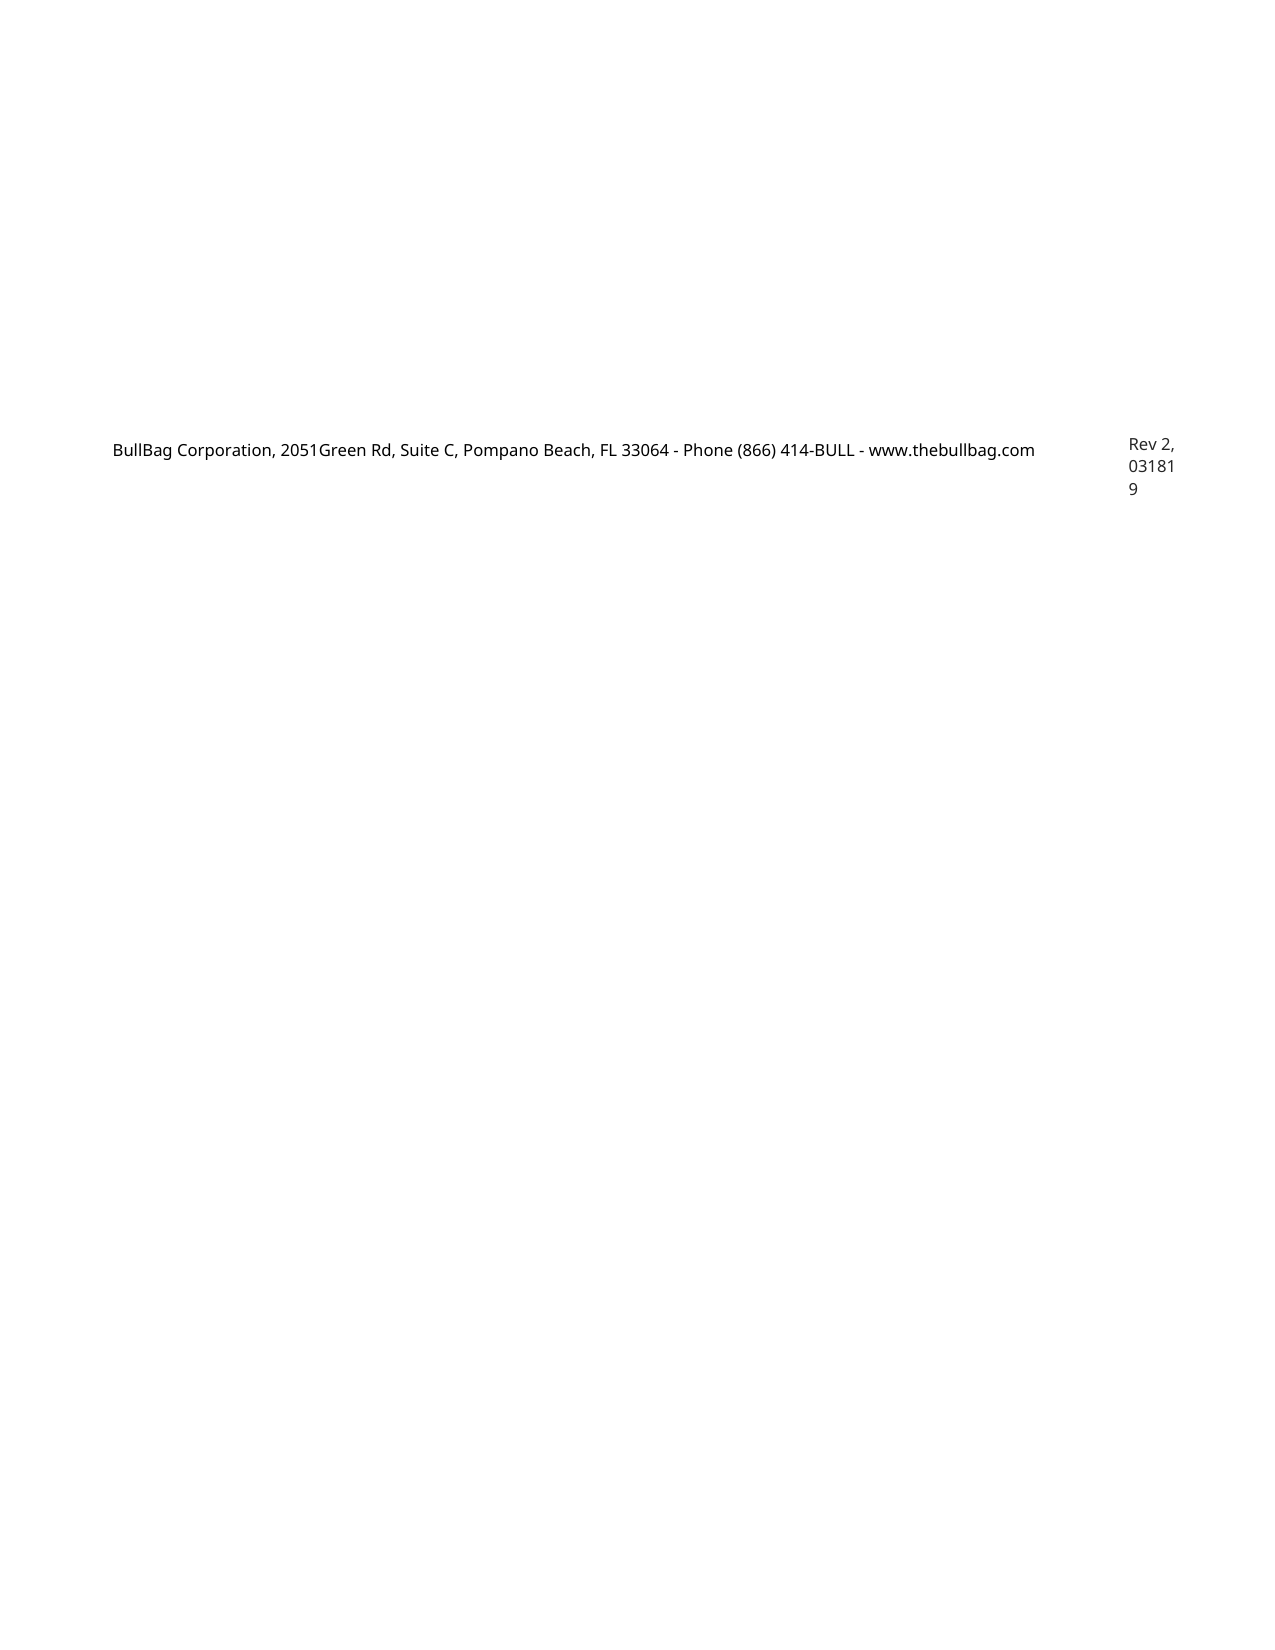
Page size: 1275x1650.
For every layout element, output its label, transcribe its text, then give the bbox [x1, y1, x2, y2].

text BullBag Corporation, 2051Green Rd, Suite C, Pompano Beach, FL 33064 - Phone (866) 414-BULL - www.thebullbag.com [112, 438, 1117, 461]
table_header Rev 2, 031819 [1117, 432, 1195, 500]
